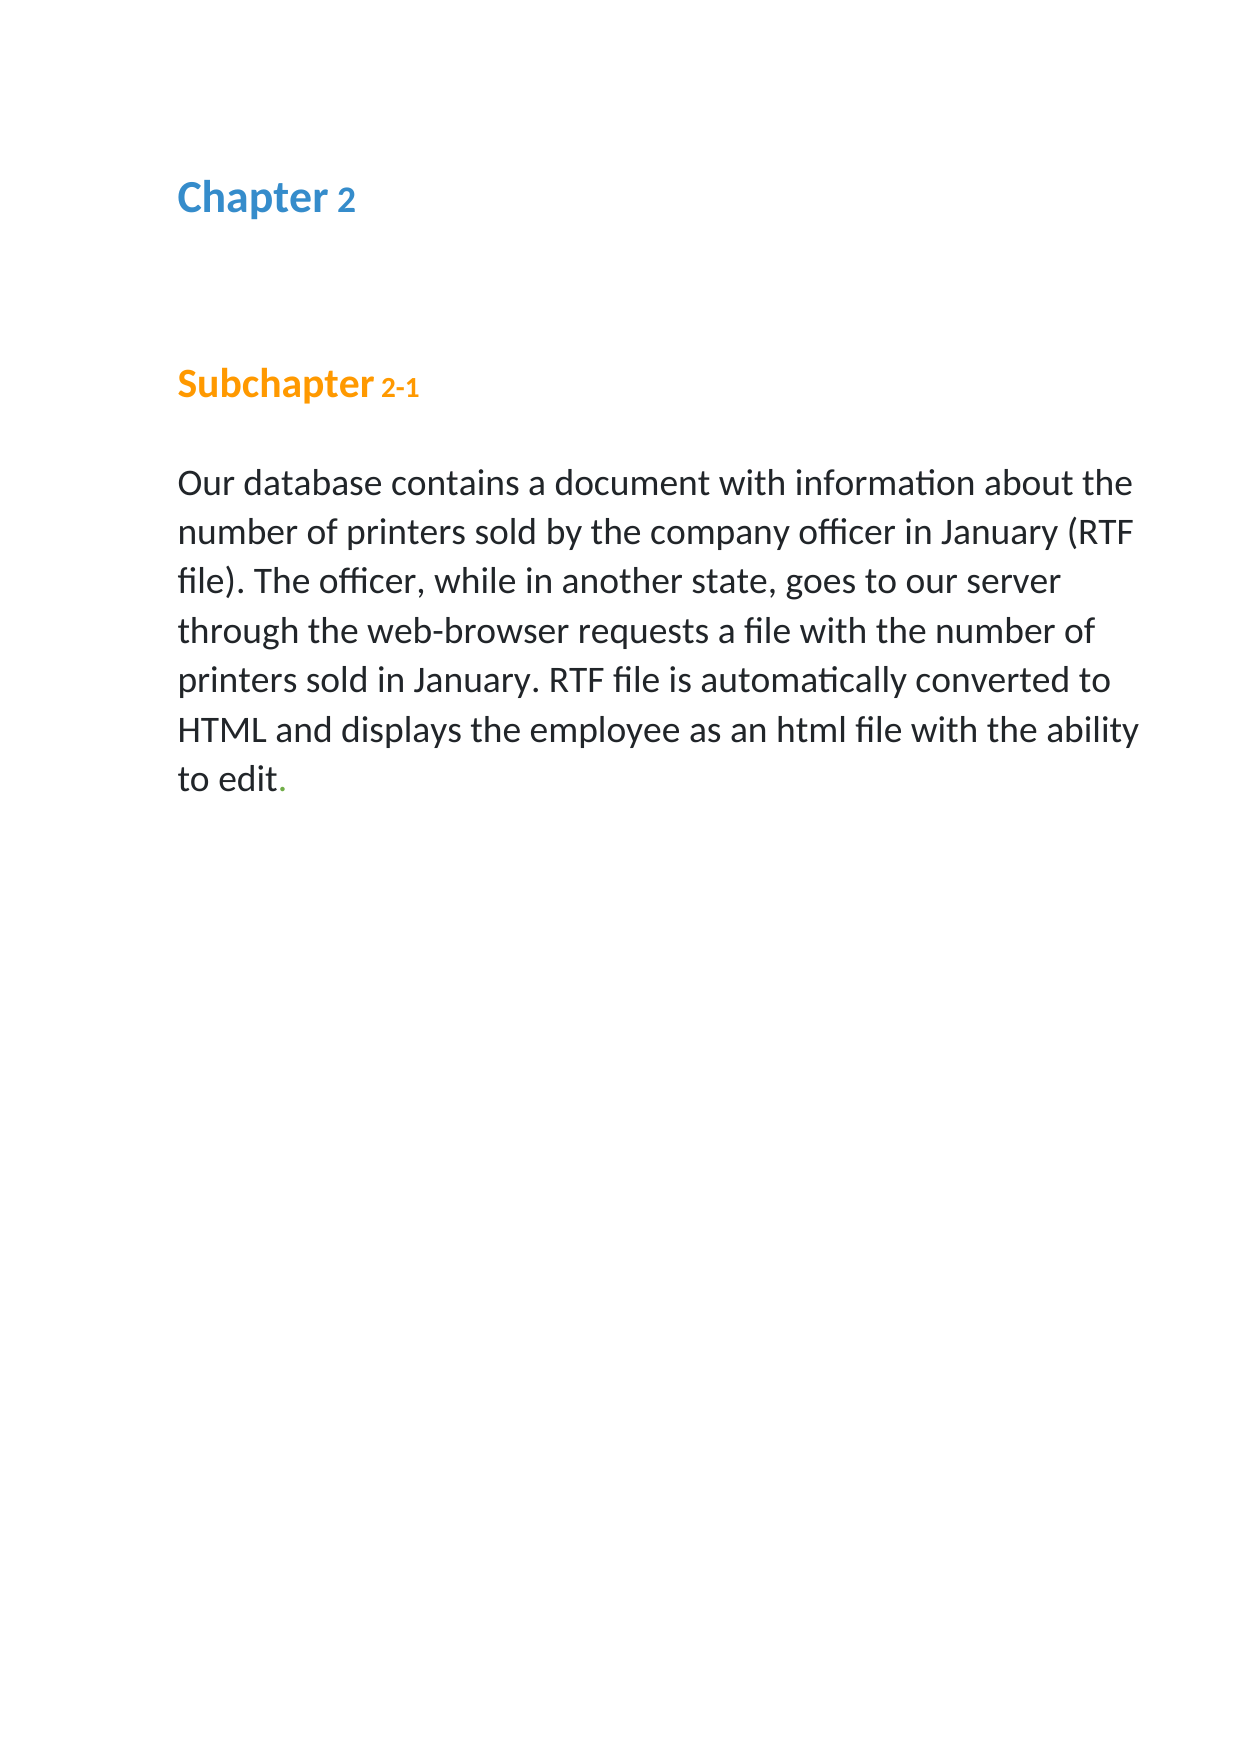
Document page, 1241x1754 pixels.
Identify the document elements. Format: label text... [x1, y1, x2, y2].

text Our database contains a document with information about the number of printers sold by the company officer in January (RTF file). The officer, while in another state, goes to our server through the web-browser requests a file with the number of printers sold in January. RTF file is automatically converted to HTML and displays the employee as an html file with the ability to edit. [177, 458, 1152, 801]
subtitle Chapter 2 [177, 168, 1152, 224]
subtitle Subchapter 2-1 [177, 357, 1152, 408]
